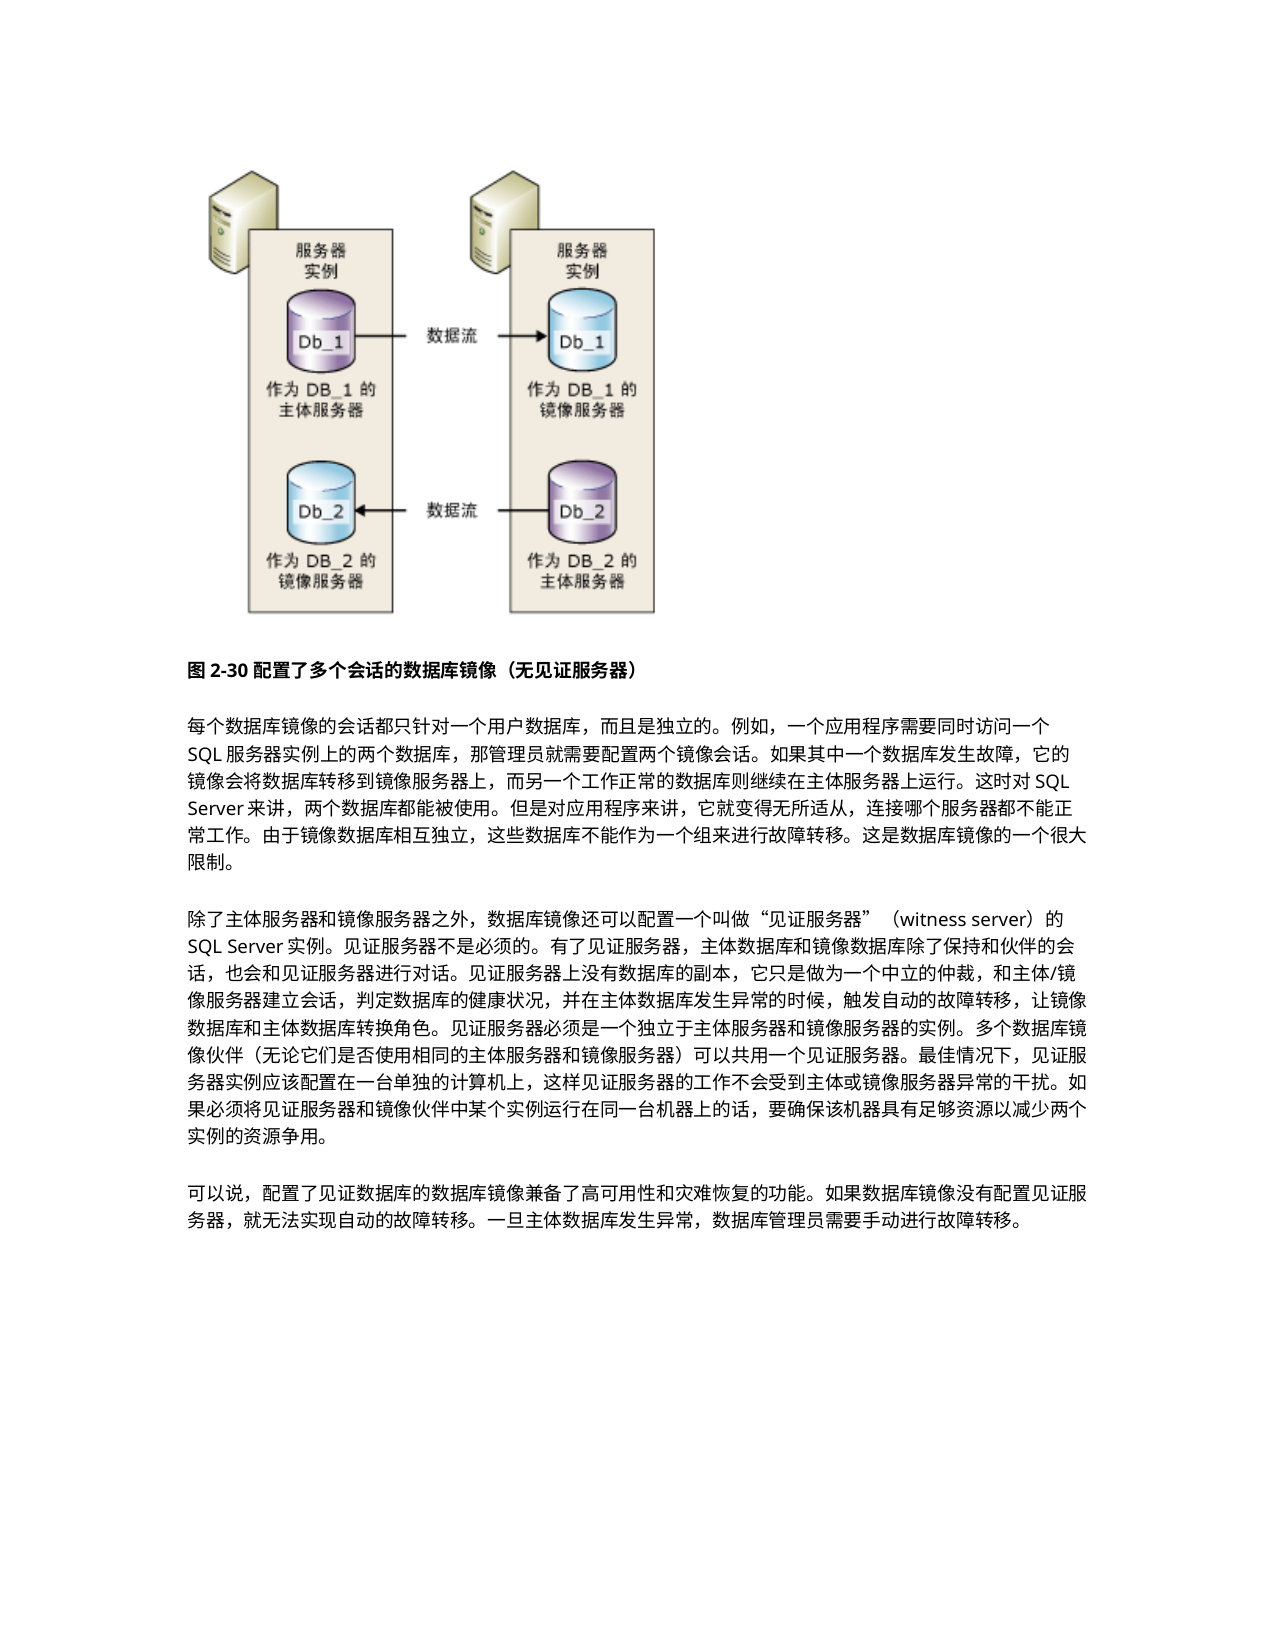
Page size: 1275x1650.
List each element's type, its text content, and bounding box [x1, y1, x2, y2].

text 可以说，配置了见证数据库的数据库镜像兼备了高可用性和灾难恢复的功能。如果数据库镜像没有配置见证服务器，就无法实现自动的故障转移。一旦主体数据库发生异常，数据库管理员需要手动进行故障转移。 [187, 1178, 1087, 1233]
text 除了主体服务器和镜像服务器之外，数据库镜像还可以配置一个叫做“见证服务器”（witness server）的SQL Server实例。见证服务器不是必须的。有了见证服务器，主体数据库和镜像数据库除了保持和伙伴的会话，也会和见证服务器进行对话。见证服务器上没有数据库的副本，它只是做为一个中立的仲裁，和主体/镜像服务器建立会话，判定数据库的健康状况，并在主体数据库发生异常的时候，触发自动的故障转移，让镜像数据库和主体数据库转换角色。见证服务器必须是一个独立于主体服务器和镜像服务器的实例。多个数据库镜像伙伴（无论它们是否使用相同的主体服务器和镜像服务器）可以共用一个见证服务器。最佳情况下，见证服务器实例应该配置在一台单独的计算机上，这样见证服务器的工作不会受到主体或镜像服务器异常的干扰。如果必须将见证服务器和镜像伙伴中某个实例运行在同一台机器上的话，要确保该机器具有足够资源以减少两个实例的资源争用。 [187, 904, 1087, 1149]
picture [187, 150, 702, 627]
text 图2-30 配置了多个会话的数据库镜像（无见证服务器） [187, 656, 1087, 683]
text 每个数据库镜像的会话都只针对一个用户数据库，而且是独立的。例如，一个应用程序需要同时访问一个SQL服务器实例上的两个数据库，那管理员就需要配置两个镜像会话。如果其中一个数据库发生故障，它的镜像会将数据库转移到镜像服务器上，而另一个工作正常的数据库则继续在主体服务器上运行。这时对SQL Server来讲，两个数据库都能被使用。但是对应用程序来讲，它就变得无所适从，连接哪个服务器都不能正常工作。由于镜像数据库相互独立，这些数据库不能作为一个组来进行故障转移。这是数据库镜像的一个很大限制。 [187, 712, 1087, 875]
